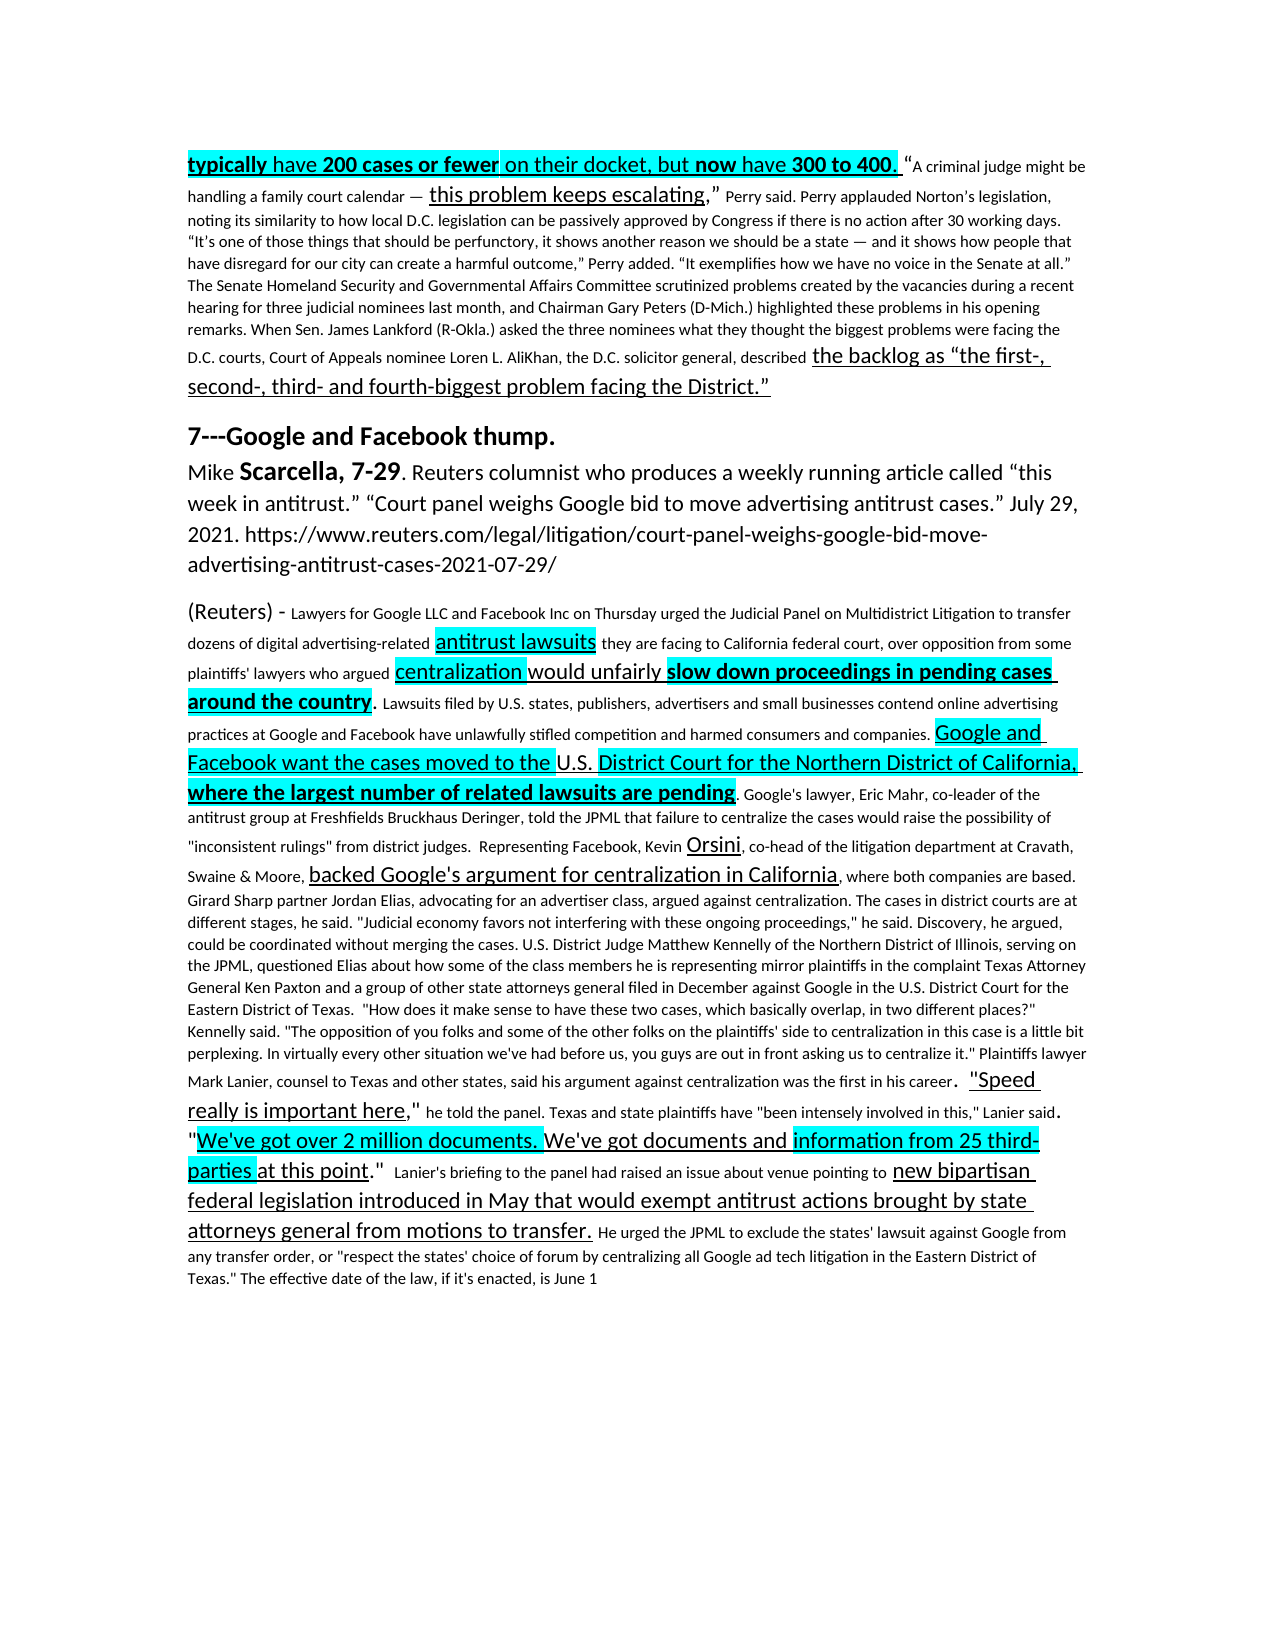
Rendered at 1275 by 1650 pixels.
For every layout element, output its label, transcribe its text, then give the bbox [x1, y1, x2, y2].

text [187, 150, 1087, 400]
text Mike Scarcella, 7-29. Reuters columnist who produces a weekly running article called “this week in antitrust.” “Court panel weighs Google bid to move advertising antitrust cases.” July 29, 2021. https://www.reuters.com/legal/litigation/court-panel-weighs-google-bid-move-advertising-antitrust-cases-2021-07-29/ [187, 454, 1087, 578]
subtitle 7---Google and Facebook thump. [187, 419, 1087, 452]
text (Reuters) - Lawyers for Google LLC and Facebook Inc on Thursday urged the Judicial Panel on Multidistrict Litigation to transfer dozens of digital advertising-related antitrust lawsuits they are facing to California federal court, over opposition from some plaintiffs' lawyers who argued centralization would unfairly slow down proceedings in pending cases around the country. Lawsuits filed by U.S. states, publishers, advertisers and small businesses contend online advertising practices at Google and Facebook have unlawfully stifled competition and harmed consumers and companies. Google and Facebook want the cases moved to the U.S. District Court for the Northern District of California, where the largest number of related lawsuits are pending. Google's lawyer, Eric Mahr, co-leader of the antitrust group at Freshfields Bruckhaus Deringer, told the JPML that failure to centralize the cases would raise the possibility of "inconsistent rulings" from district judges. Representing Facebook, Kevin Orsini, co-head of the litigation department at Cravath, Swaine & Moore, backed Google's argument for centralization in California, where both companies are based. Girard Sharp partner Jordan Elias, advocating for an advertiser class, argued against centralization. The cases in district courts are at different stages, he said. "Judicial economy favors not interfering with these ongoing proceedings," he said. Discovery, he argued, could be coordinated without merging the cases. U.S. District Judge Matthew Kennelly of the Northern District of Illinois, serving on the JPML, questioned Elias about how some of the class members he is representing mirror plaintiffs in the complaint Texas Attorney General Ken Paxton and a group of other state attorneys general filed in December against Google in the U.S. District Court for the Eastern District of Texas. "How does it make sense to have these two cases, which basically overlap, in two different places?" Kennelly said. "The opposition of you folks and some of the other folks on the plaintiffs' side to centralization in this case is a little bit perplexing. In virtually every other situation we've had before us, you guys are out in front asking us to centralize it." Plaintiffs lawyer Mark Lanier, counsel to Texas and other states, said his argument against centralization was the first in his career. "Speed really is important here," he told the panel. Texas and state plaintiffs have "been intensely involved in this," Lanier said. "We've got over 2 million documents. We've got documents and information from 25 third-parties at this point." Lanier's briefing to the panel had raised an issue about venue pointing to new bipartisan federal legislation introduced in May that would exempt antitrust actions brought by state attorneys general from motions to transfer. He urged the JPML to exclude the states' lawsuit against Google from any transfer order, or "respect the states' choice of forum by centralizing all Google ad tech litigation in the Eastern District of Texas." The effective date of the law, if it's enacted, is June 1 [187, 597, 1087, 1288]
